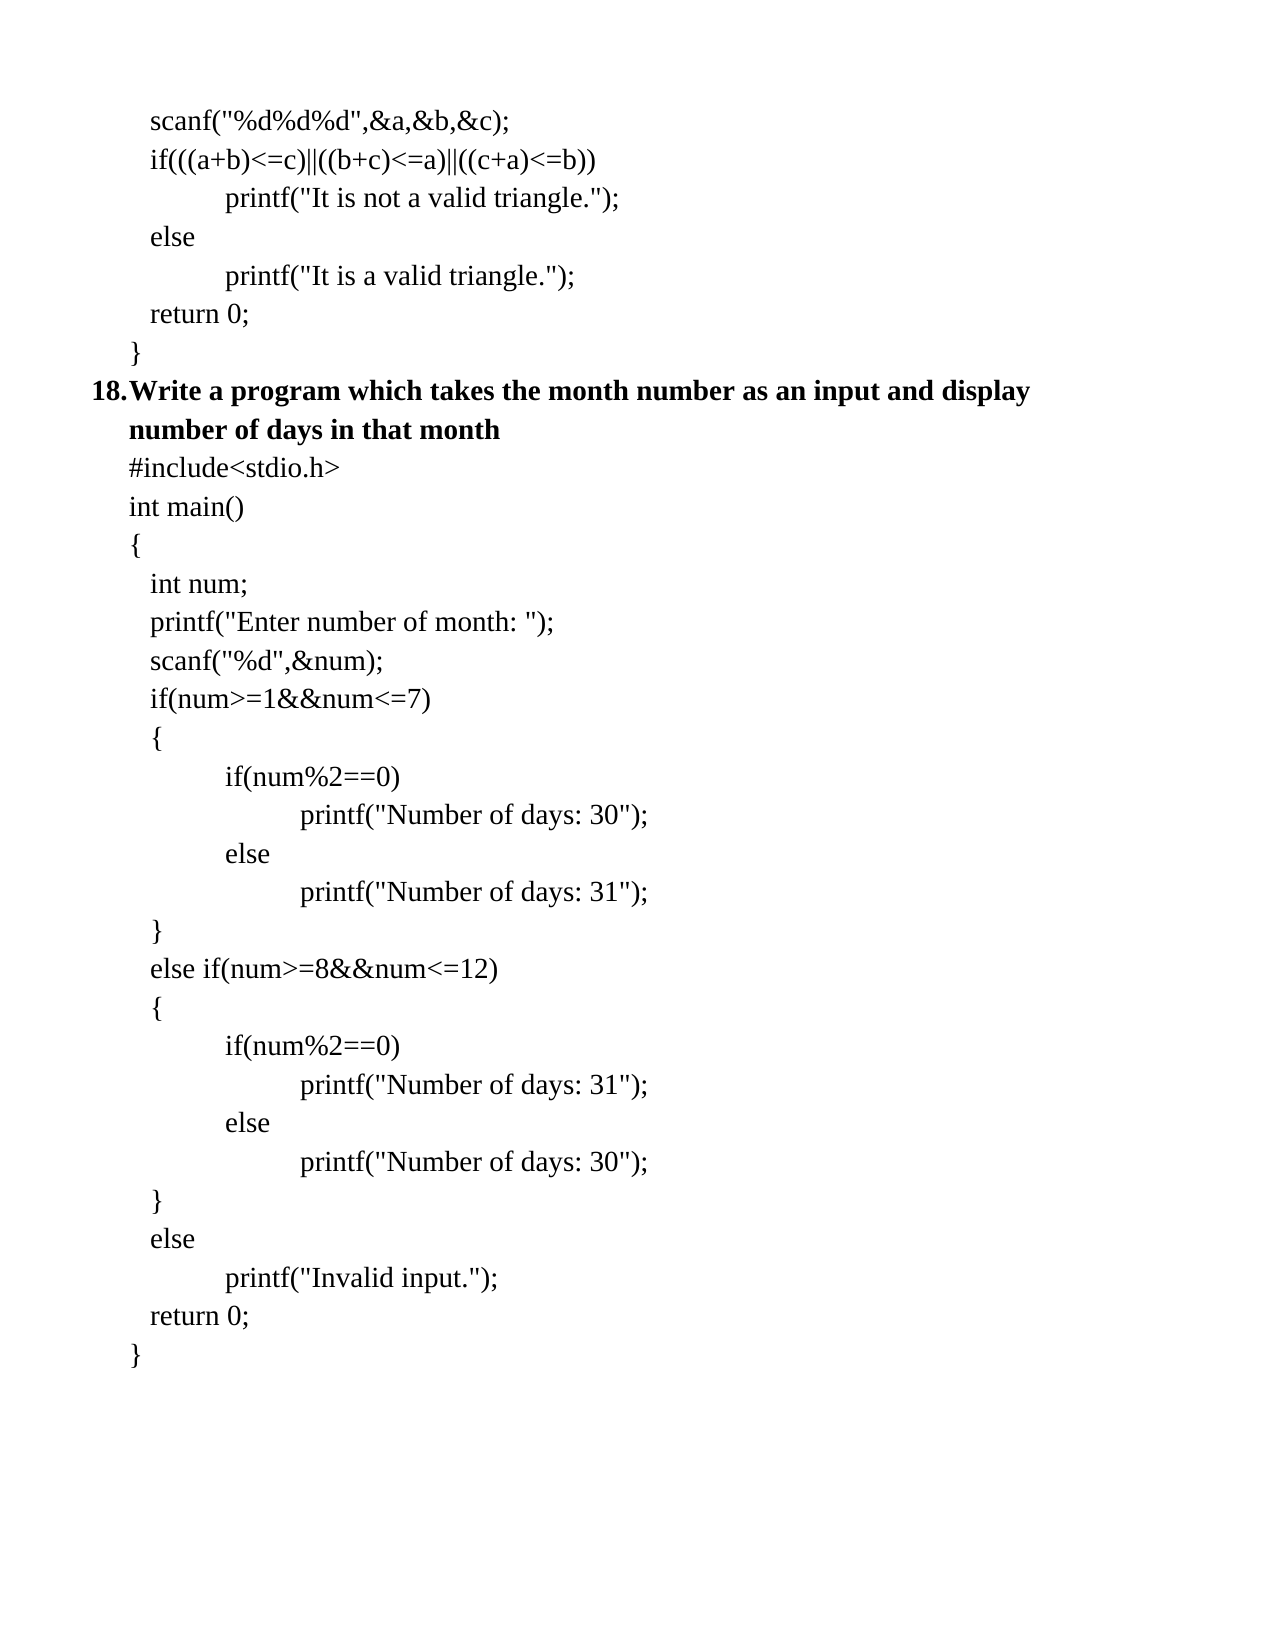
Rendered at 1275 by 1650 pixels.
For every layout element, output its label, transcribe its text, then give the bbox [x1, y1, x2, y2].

list } [128, 335, 1125, 368]
list else [128, 1106, 1125, 1139]
list } [128, 913, 1125, 946]
list printf("Enter number of month: "); [128, 604, 1125, 638]
list if(((a+b)<=c)||((b+c)<=a)||((c+a)<=b)) [128, 142, 1125, 176]
list printf("Number of days: 30"); [128, 1144, 1125, 1178]
list return 0; [128, 296, 1125, 330]
list else [128, 219, 1125, 253]
list if(num%2==0) [128, 1028, 1125, 1062]
list } [128, 1183, 1125, 1216]
list printf("It is a valid triangle."); [128, 258, 1125, 291]
list printf("Invalid input."); [128, 1260, 1125, 1293]
list int num; [128, 566, 1125, 599]
list if(num%2==0) [128, 759, 1125, 792]
list printf("It is not a valid triangle."); [128, 181, 1125, 214]
list scanf("%d%d%d",&a,&b,&c); [128, 103, 1125, 137]
list else if(num>=8&&num<=12) [128, 951, 1125, 985]
list { [128, 990, 1125, 1023]
list } [128, 1337, 1125, 1370]
list if(num>=1&&num<=7) [128, 682, 1125, 715]
list #include<stdio.h> [128, 450, 1125, 484]
list else [128, 1221, 1125, 1255]
list int main() [128, 489, 1125, 522]
list scanf("%d",&num); [128, 643, 1125, 677]
list { [128, 720, 1125, 754]
list printf("Number of days: 31"); [128, 1067, 1125, 1101]
list printf("Number of days: 31"); [128, 874, 1125, 908]
list printf("Number of days: 30"); [128, 797, 1125, 831]
list return 0; [128, 1298, 1125, 1332]
list { [128, 527, 1125, 561]
list Write a program which takes the month number as an input and display number of days in that month [91, 373, 1125, 445]
list else [128, 836, 1125, 869]
